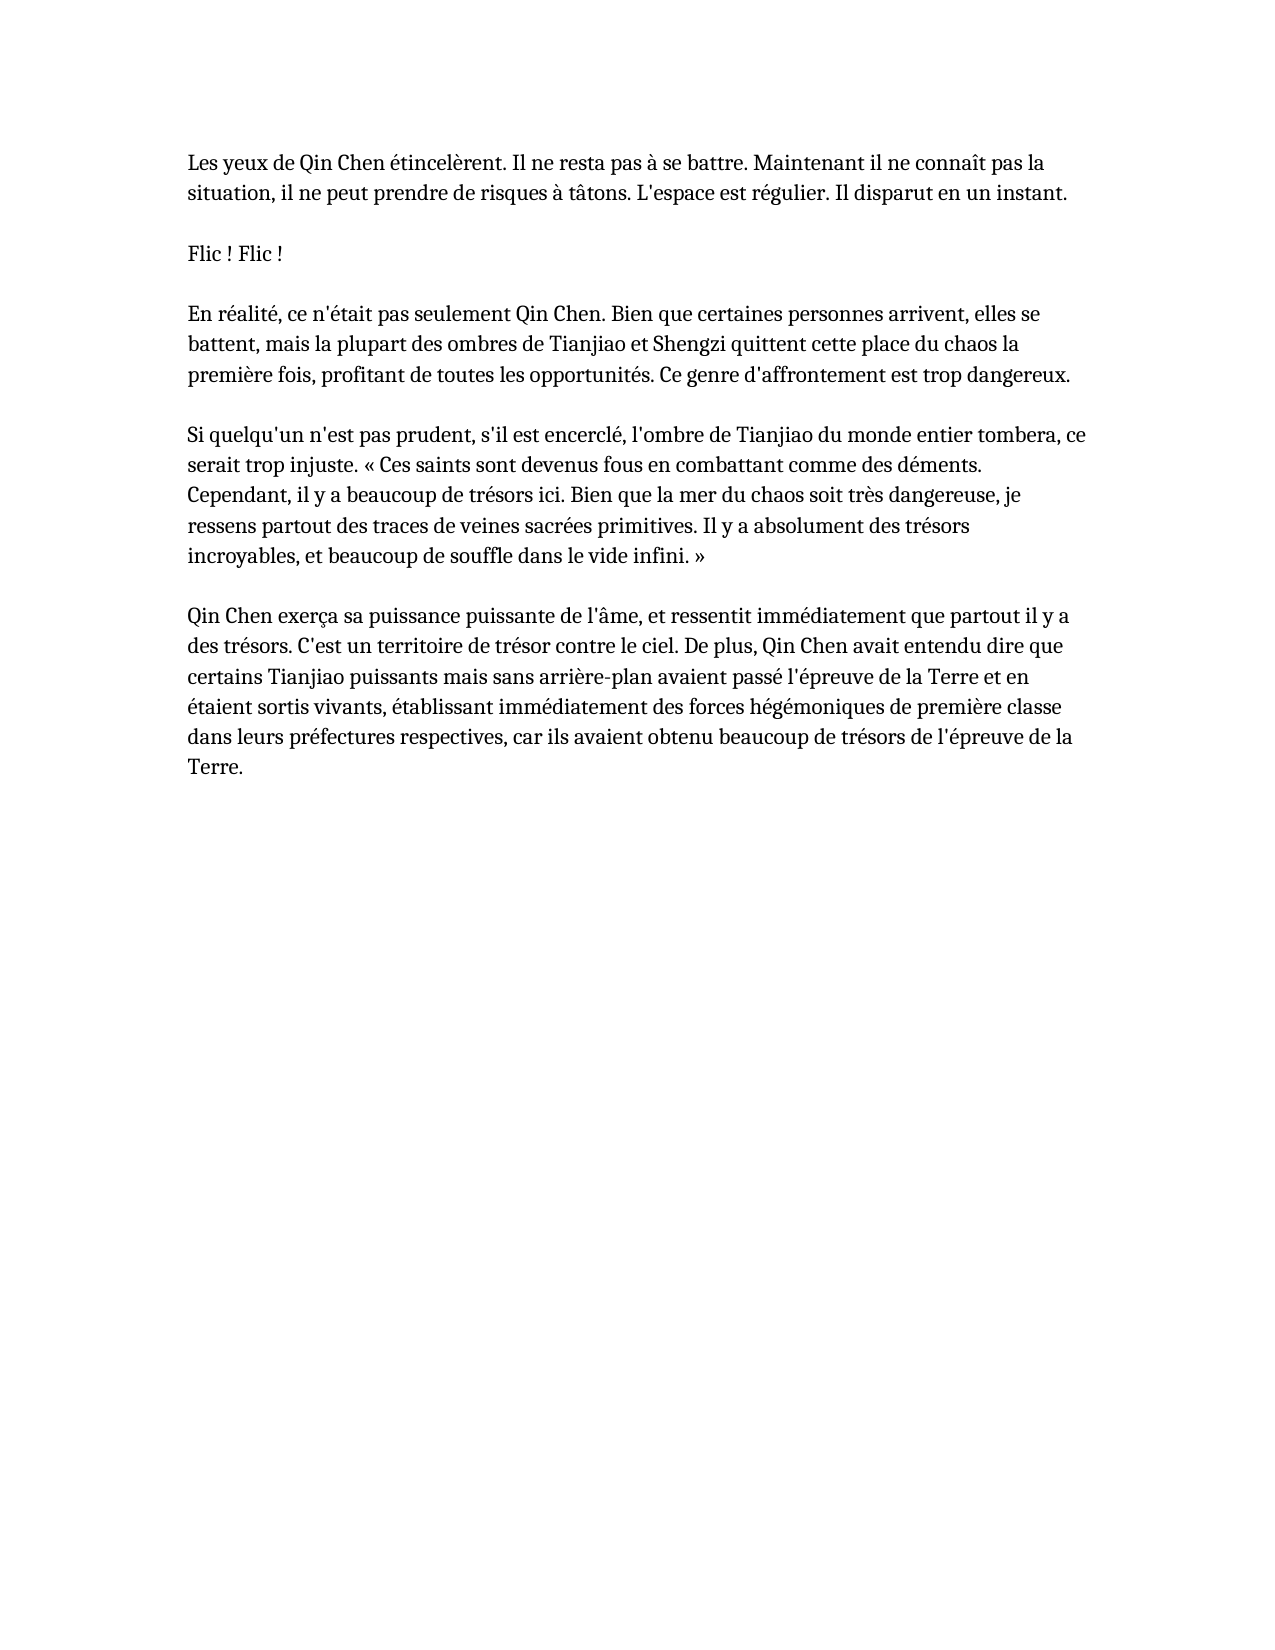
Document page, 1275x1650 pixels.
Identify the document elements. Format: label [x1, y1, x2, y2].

text [187, 150, 1087, 781]
